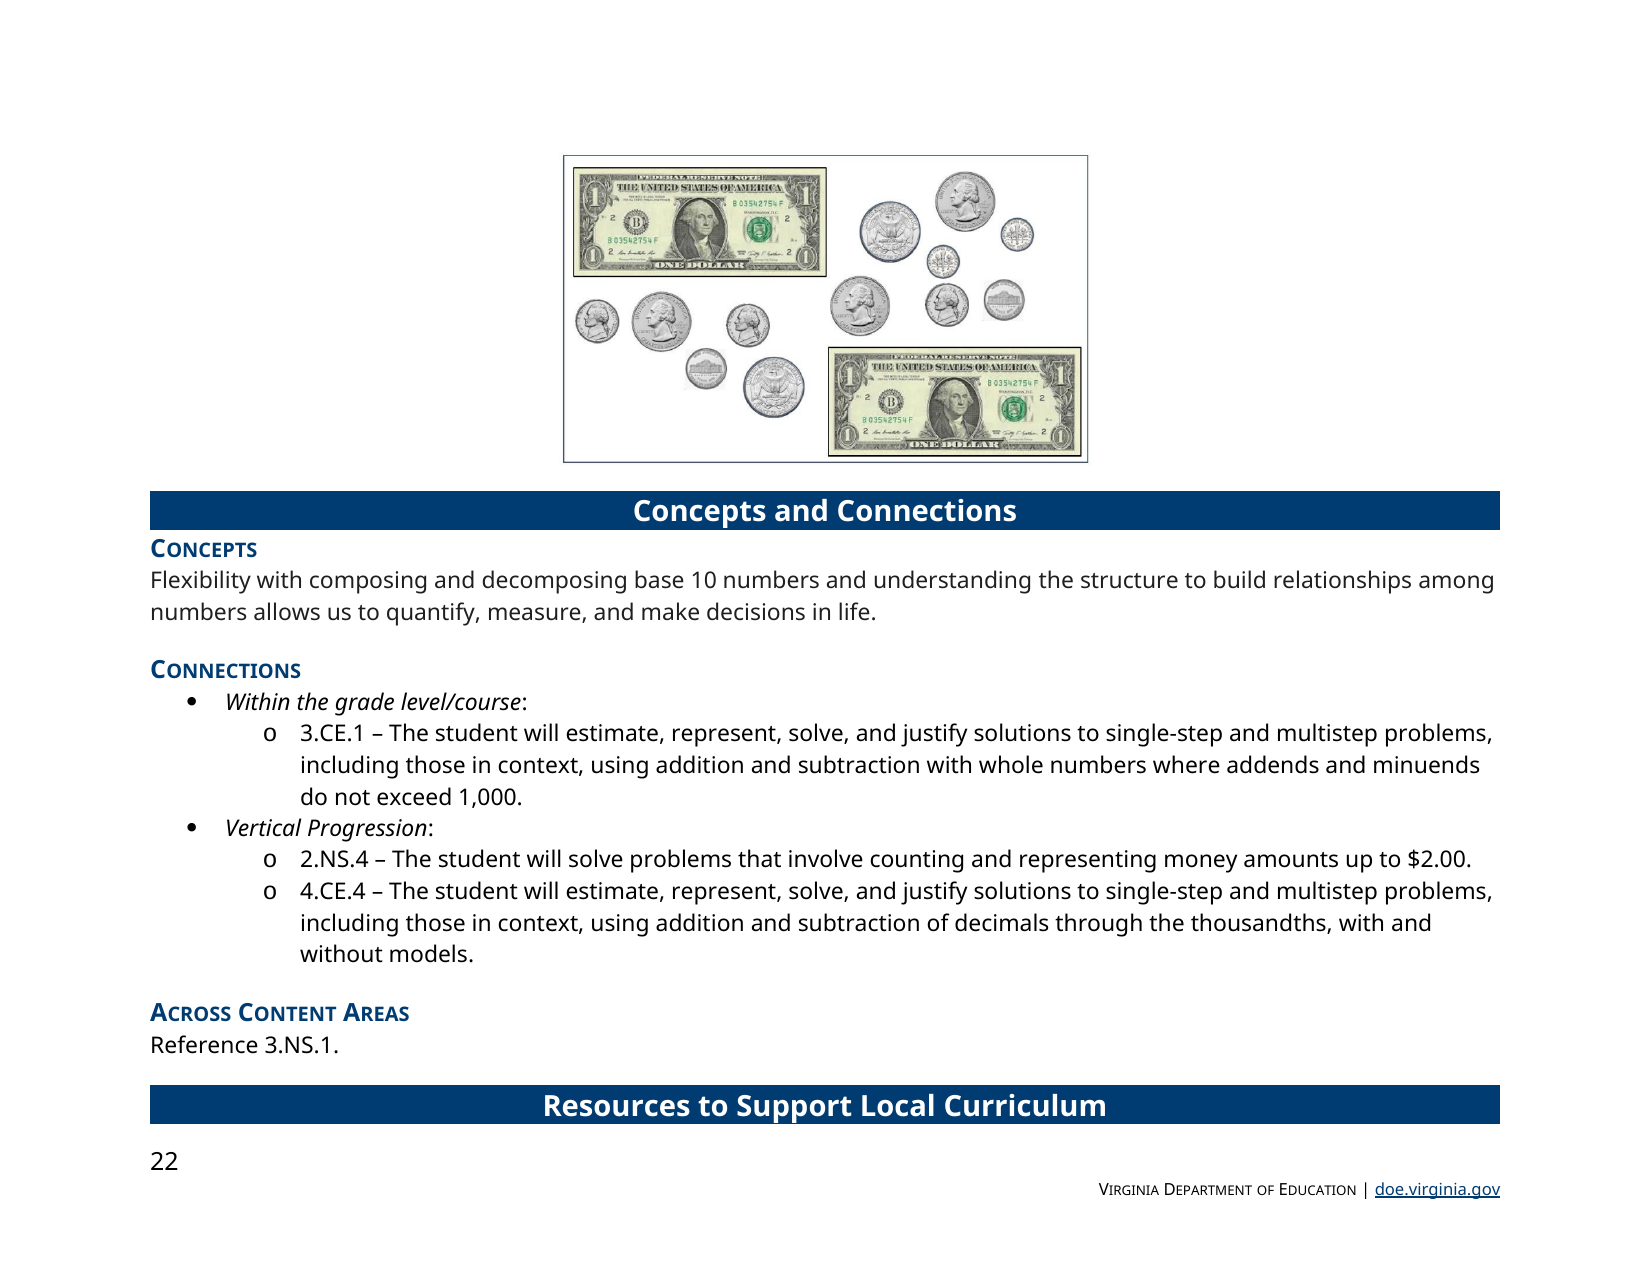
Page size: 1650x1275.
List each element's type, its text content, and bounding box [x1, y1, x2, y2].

text Reference 3.NS.1. [150, 1028, 1500, 1060]
picture [558, 150, 1092, 466]
subtitle Resources to Support Local Curriculum [150, 1085, 1500, 1124]
subtitle Concepts [150, 530, 1500, 564]
text Flexibility with composing and decomposing base 10 numbers and understanding the structure to build relationships among numbers allows us to quantify, measure, and make decisions in life. [150, 564, 1500, 627]
list Vertical Progression: [187, 812, 1500, 843]
subtitle Connections [150, 652, 1500, 686]
list Within the grade level/course: [187, 686, 1500, 717]
list 4.CE.4 – The student will estimate, represent, solve, and justify solutions to single-step and multistep problems, including those in context, using addition and subtraction of decimals through the thousandths, with and without models. [262, 875, 1500, 969]
list 3.CE.1 – The student will estimate, represent, solve, and justify solutions to single-step and multistep problems, including those in context, using addition and subtraction with whole numbers where addends and minuends do not exceed 1,000. [262, 717, 1500, 812]
list 2.NS.4 – The student will solve problems that involve counting and representing money amounts up to $2.00. [262, 843, 1500, 875]
subtitle Concepts and Connections [150, 491, 1500, 530]
subtitle Across Content Areas [150, 994, 1500, 1028]
